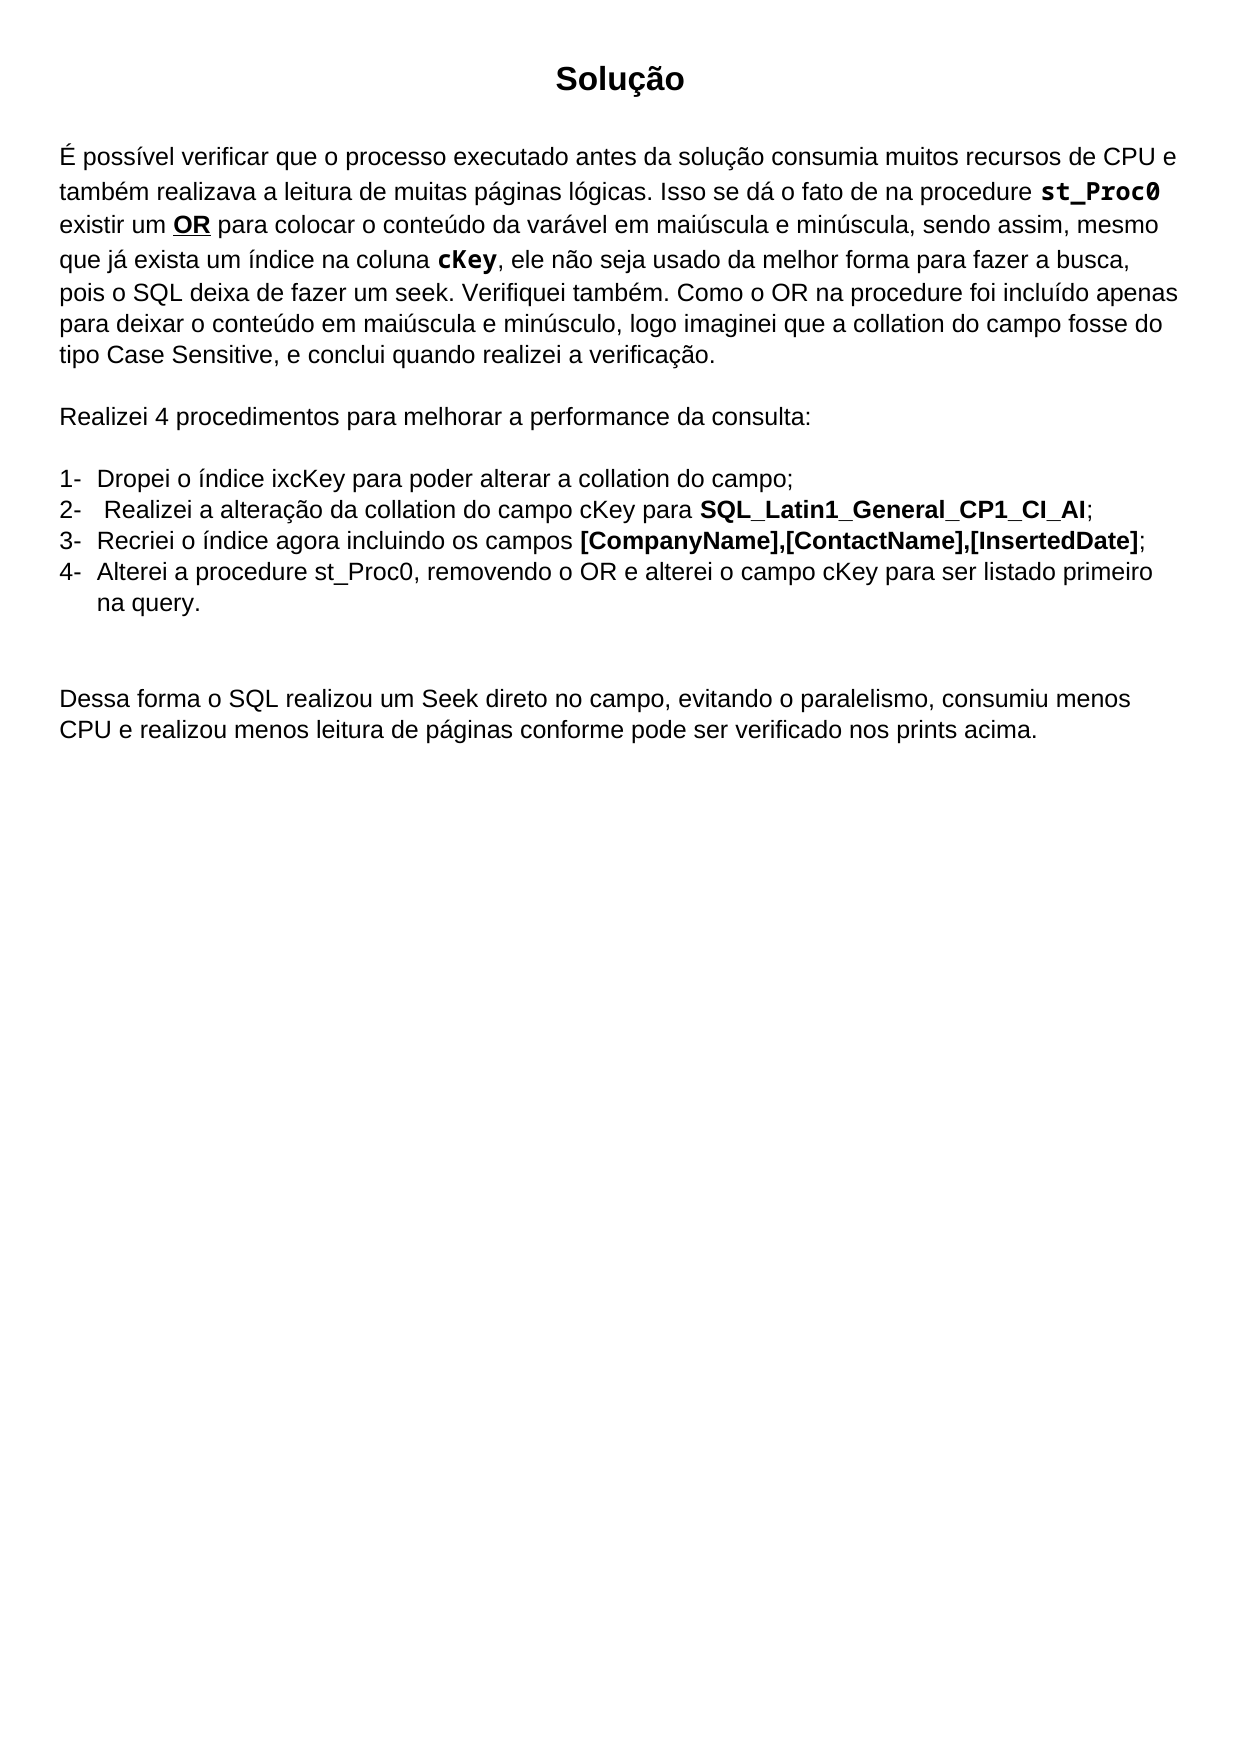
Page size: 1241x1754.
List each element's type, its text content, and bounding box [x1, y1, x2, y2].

text Dessa forma o SQL realizou um Seek direto no campo, evitando o paralelismo, consumiu menos CPU e realizou menos leitura de páginas conforme pode ser verificado nos prints acima. [59, 683, 1181, 743]
list Alterei a procedure st_Proc0, removendo o OR e alterei o campo cKey para ser listado primeiro na query. [59, 557, 1181, 617]
list Solução [59, 59, 1181, 98]
list Realizei 4 procedimentos para melhorar a performance da consulta: [59, 402, 1181, 431]
list Dropei o índice ixcKey para poder alterar a collation do campo; [59, 464, 1181, 493]
list Recriei o índice agora incluindo os campos [CompanyName],[ContactName],[InsertedDate]; [59, 526, 1181, 555]
list É possível verificar que o processo executado antes da solução consumia muitos recursos de CPU e também realizava a leitura de muitas páginas lógicas. Isso se dá o fato de na procedure st_Proc0 existir um OR para colocar o conteúdo da varável em maiúscula e minúscula, sendo assim, mesmo que já exista um índice na coluna cKey, ele não seja usado da melhor forma para fazer a busca, pois o SQL deixa de fazer um seek. Verifiquei também. Como o OR na procedure foi incluído apenas para deixar o conteúdo em maiúscula e minúsculo, logo imaginei que a collation do campo fosse do tipo Case Sensitive, e conclui quando realizei a verificação. [59, 142, 1181, 368]
list Realizei a alteração da collation do campo cKey para SQL_Latin1_General_CP1_CI_AI; [59, 495, 1181, 524]
